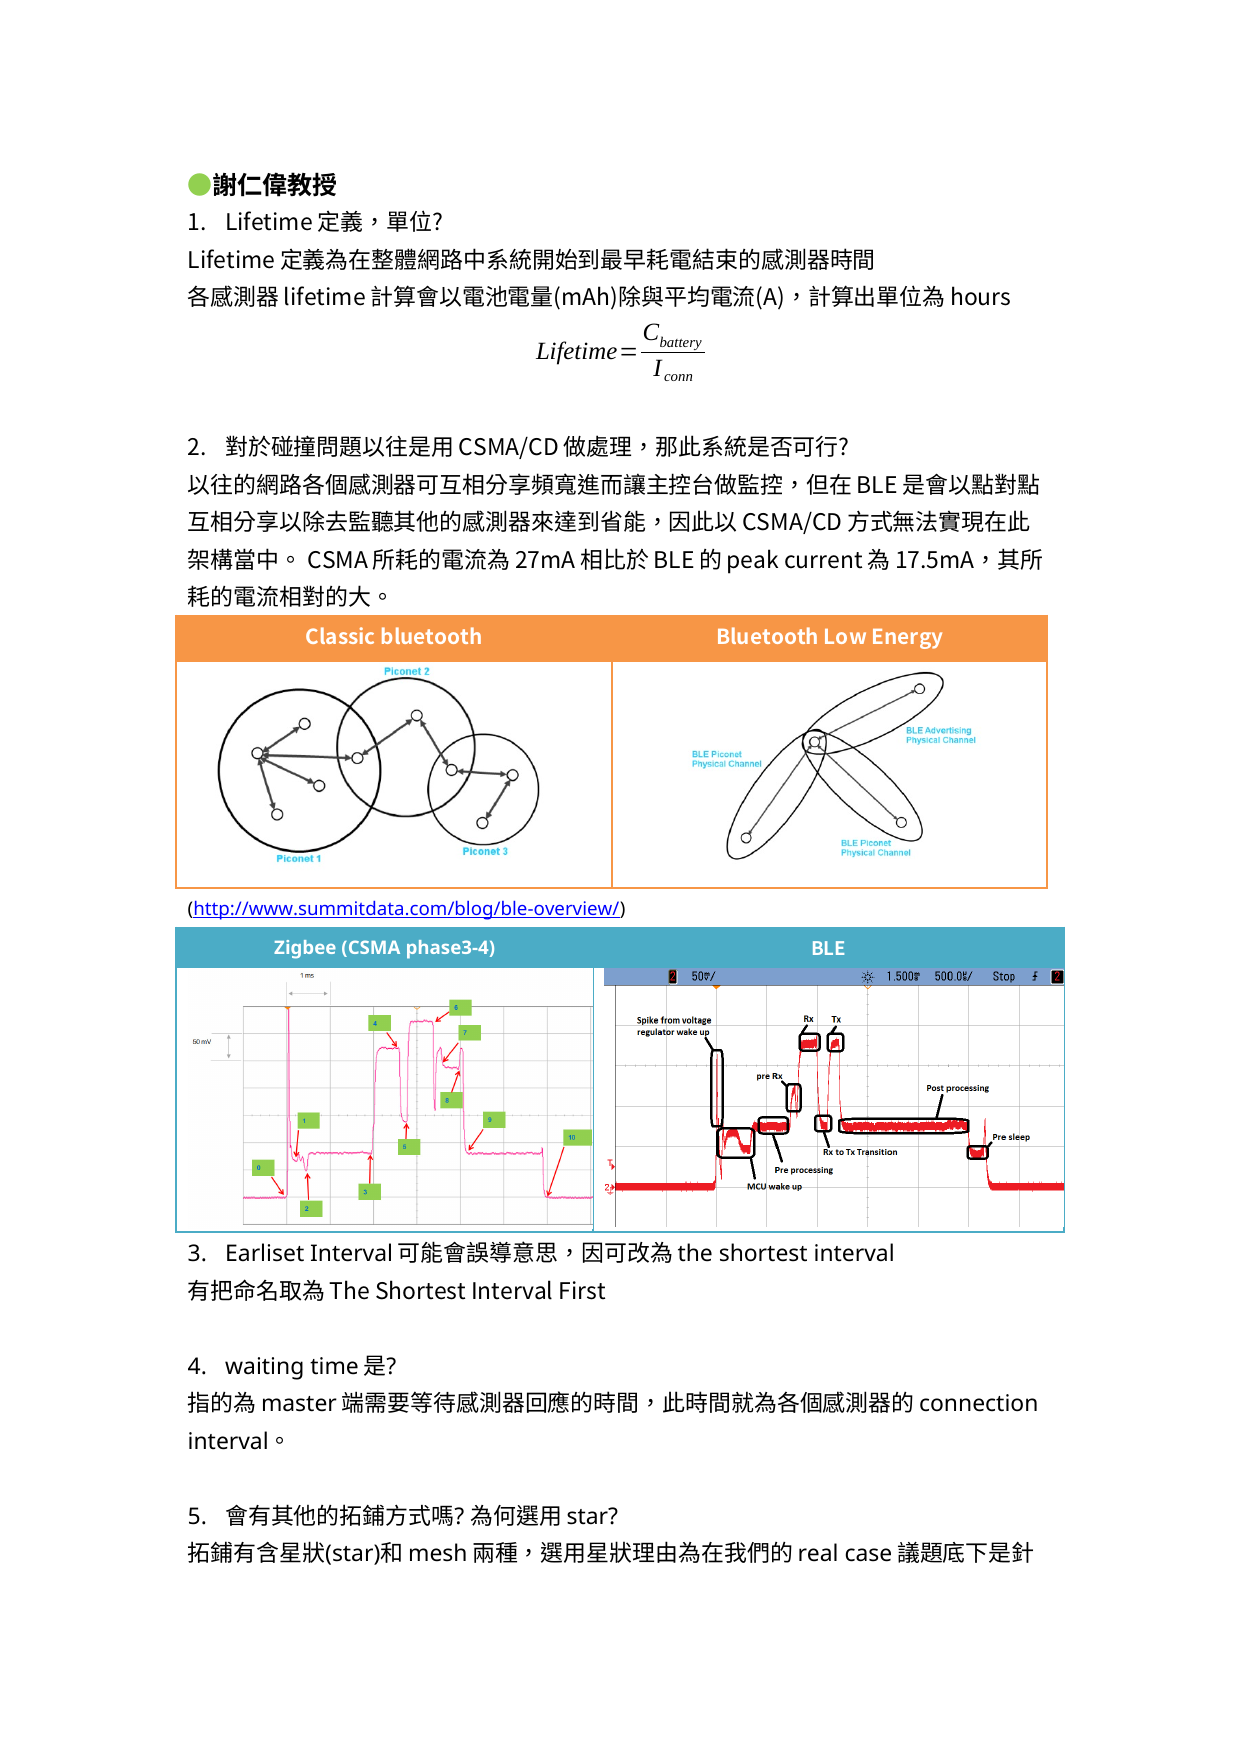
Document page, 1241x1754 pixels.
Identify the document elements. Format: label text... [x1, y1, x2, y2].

table_header Zigbee (CSMA phase3-4) [177, 929, 593, 966]
table_header BLE [593, 929, 1063, 966]
table_cell [177, 968, 592, 1231]
text 以往的網路各個感測器可互相分享頻寬進而讓主控台做監控，但在BLE是會以點對點互相分享以除去監聽其他的感測器來達到省能，因此以CSMA/CD方式無法實現在此架構當中。 CSMA所耗的電流為27mA相比於BLE的peak current為17.5mA，其所耗的電流相對的大。 [187, 464, 1053, 614]
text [187, 1533, 1053, 1570]
table_header Bluetooth Low Energy [612, 617, 1046, 660]
table_header Classic bluetooth [177, 617, 612, 660]
table_cell [613, 662, 1046, 887]
list Lifetime定義，單位? [187, 202, 1053, 239]
text 有把命名取為The Shortest Interval First [187, 1270, 1053, 1308]
text (http://www.summitdata.com/blog/ble-overview/) [187, 889, 1053, 927]
list 會有其他的拓鋪方式嗎? 為何選用star? [187, 1495, 1053, 1533]
list Earliset Interval可能會誤導意思，因可改為the shortest interval [187, 1233, 1053, 1270]
picture [215, 662, 573, 886]
text 各感測器lifetime計算會以電池電量(mAh)除與平均電流(A)，計算出單位為hours [187, 277, 1053, 314]
table_cell [177, 662, 611, 887]
text 指的為master端需要等待感測器回應的時間，此時間就為各個感測器的connection interval。 [187, 1383, 1053, 1458]
list 對於碰撞問題以往是用CSMA/CD做處理，那此系統是否可行? [187, 427, 1053, 464]
text ●謝仁偉教授 [187, 164, 1053, 202]
picture [677, 662, 982, 865]
text Lifetime定義為在整體網路中系統開始到最早耗電結束的感測器時間 [187, 239, 1053, 277]
list waiting time是? [187, 1345, 1053, 1383]
table_cell [594, 968, 1063, 1231]
